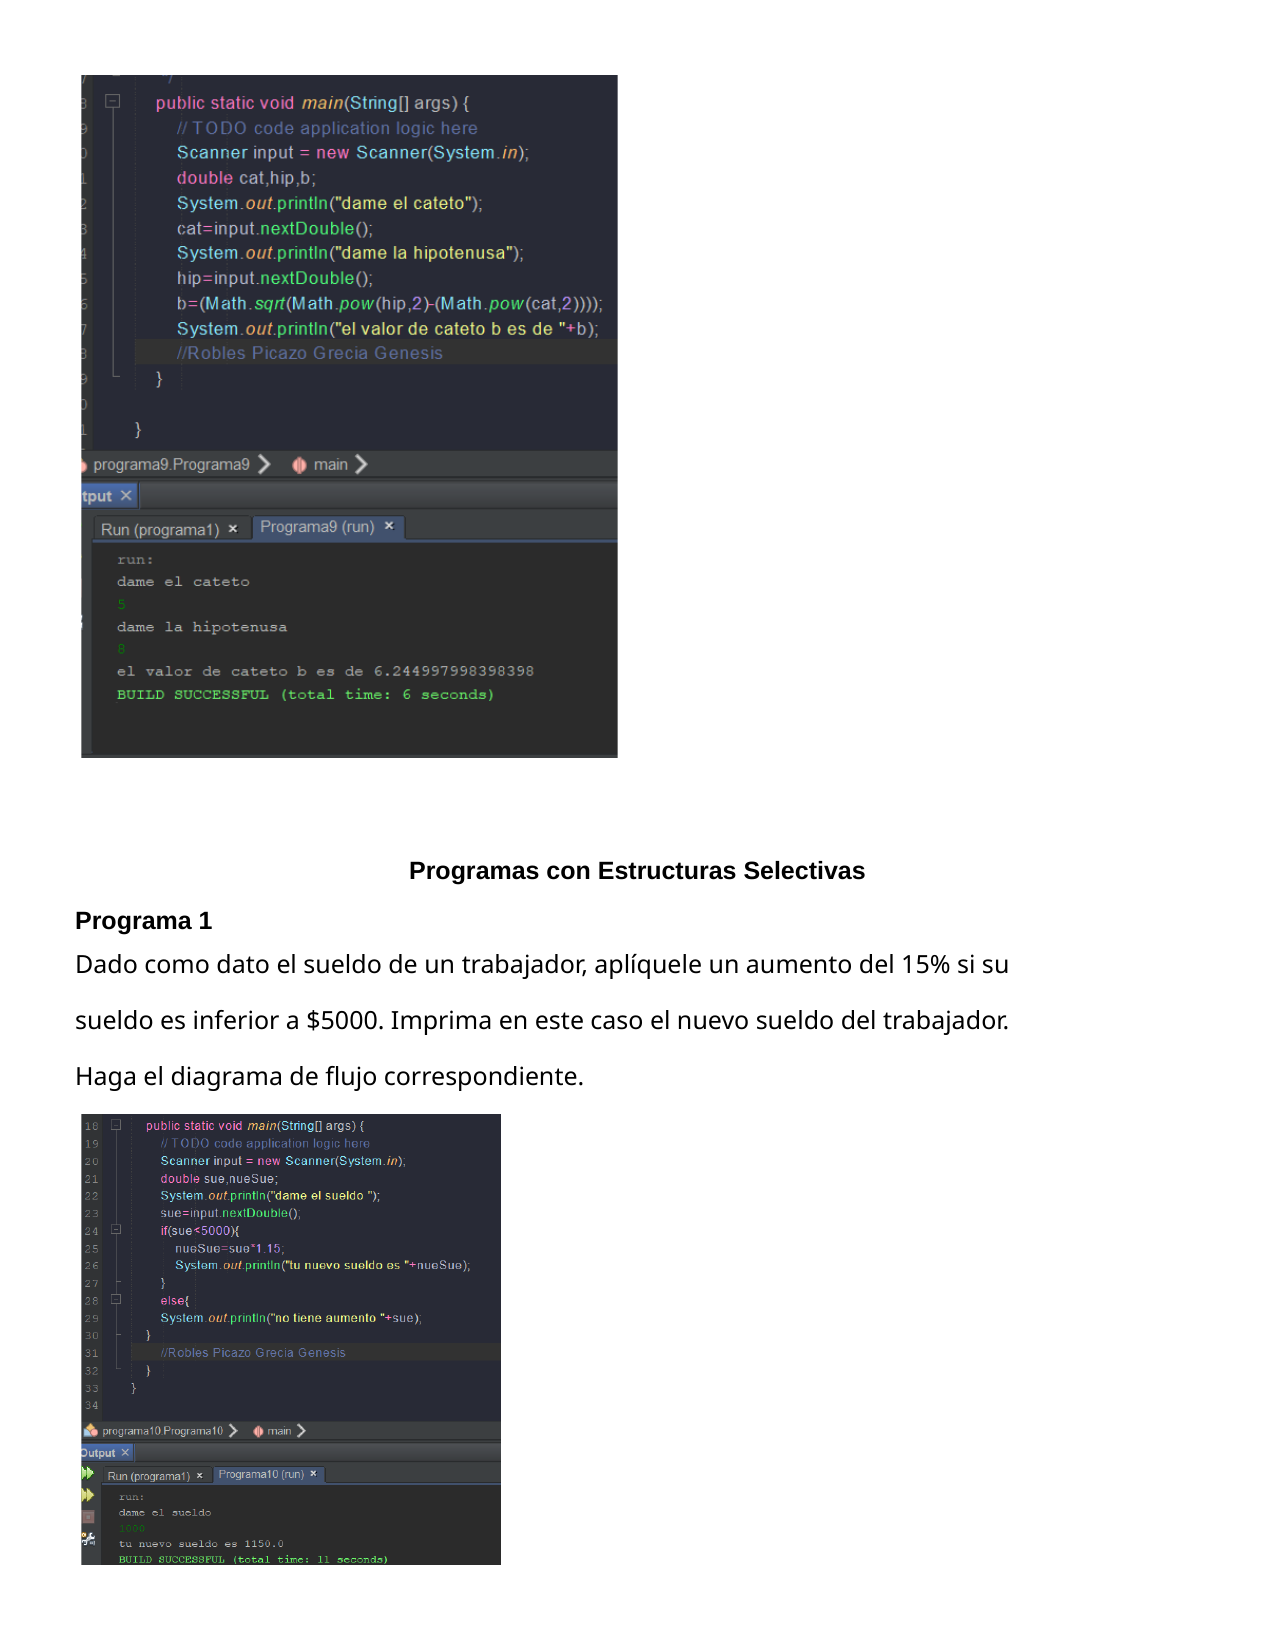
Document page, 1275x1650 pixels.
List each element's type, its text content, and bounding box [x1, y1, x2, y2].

text Programa 1 [75, 906, 1200, 934]
text sueldo es inferior a $5000. Imprima en este caso el nuevo sueldo del trabajador. [75, 1003, 1200, 1037]
subtitle Programas con Estructuras Selectivas [75, 856, 1200, 885]
picture [81, 75, 618, 758]
text Dado como dato el sueldo de un trabajador, aplíquele un aumento del 15% si su [75, 947, 1200, 981]
text Haga el diagrama de flujo correspondiente. [75, 1059, 1200, 1093]
picture [81, 1114, 501, 1565]
